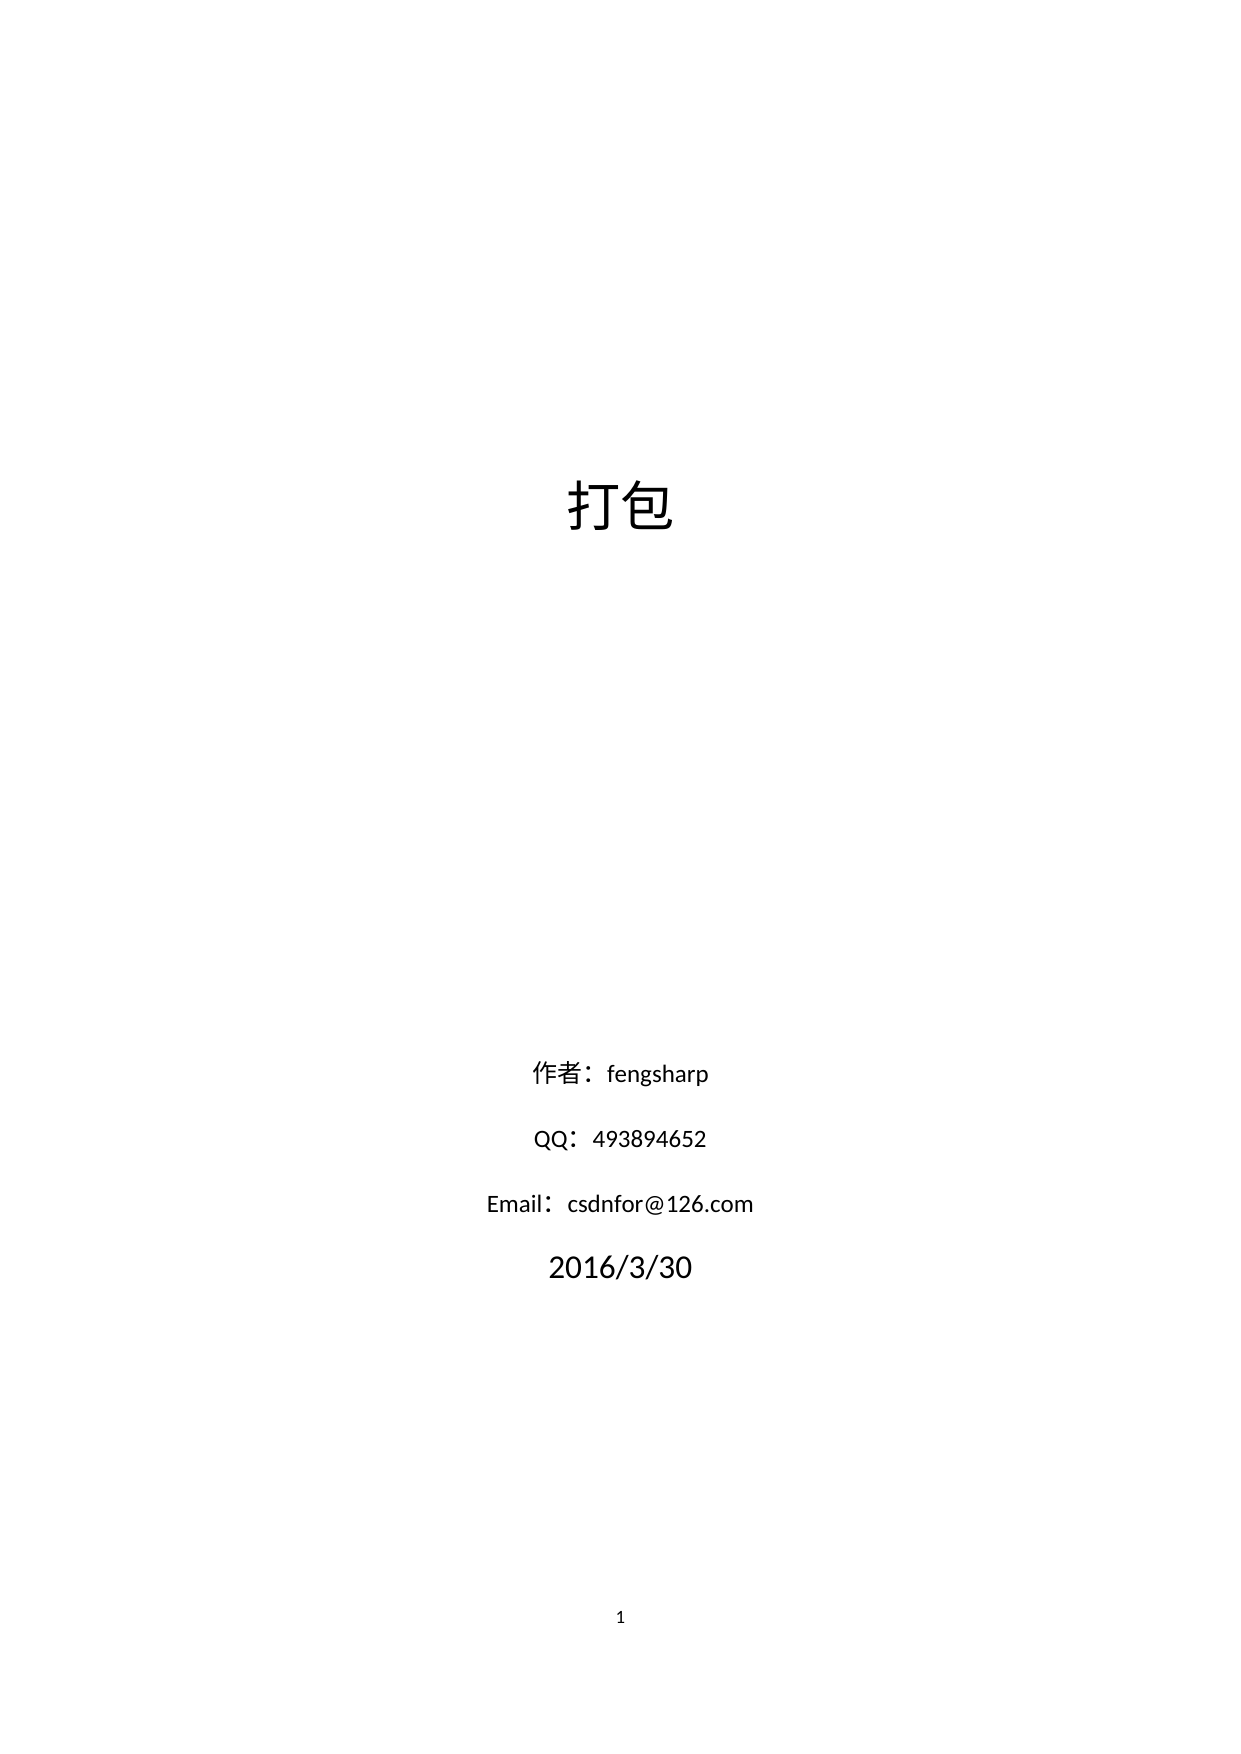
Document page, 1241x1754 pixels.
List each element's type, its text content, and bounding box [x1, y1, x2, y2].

text 2016/3/30 [187, 1234, 1053, 1299]
text Email：csdnfor@126.com [187, 1169, 1053, 1234]
text 打包 [187, 454, 1053, 552]
text QQ：493894652 [187, 1104, 1053, 1169]
text 作者：fengsharp [187, 1039, 1053, 1104]
